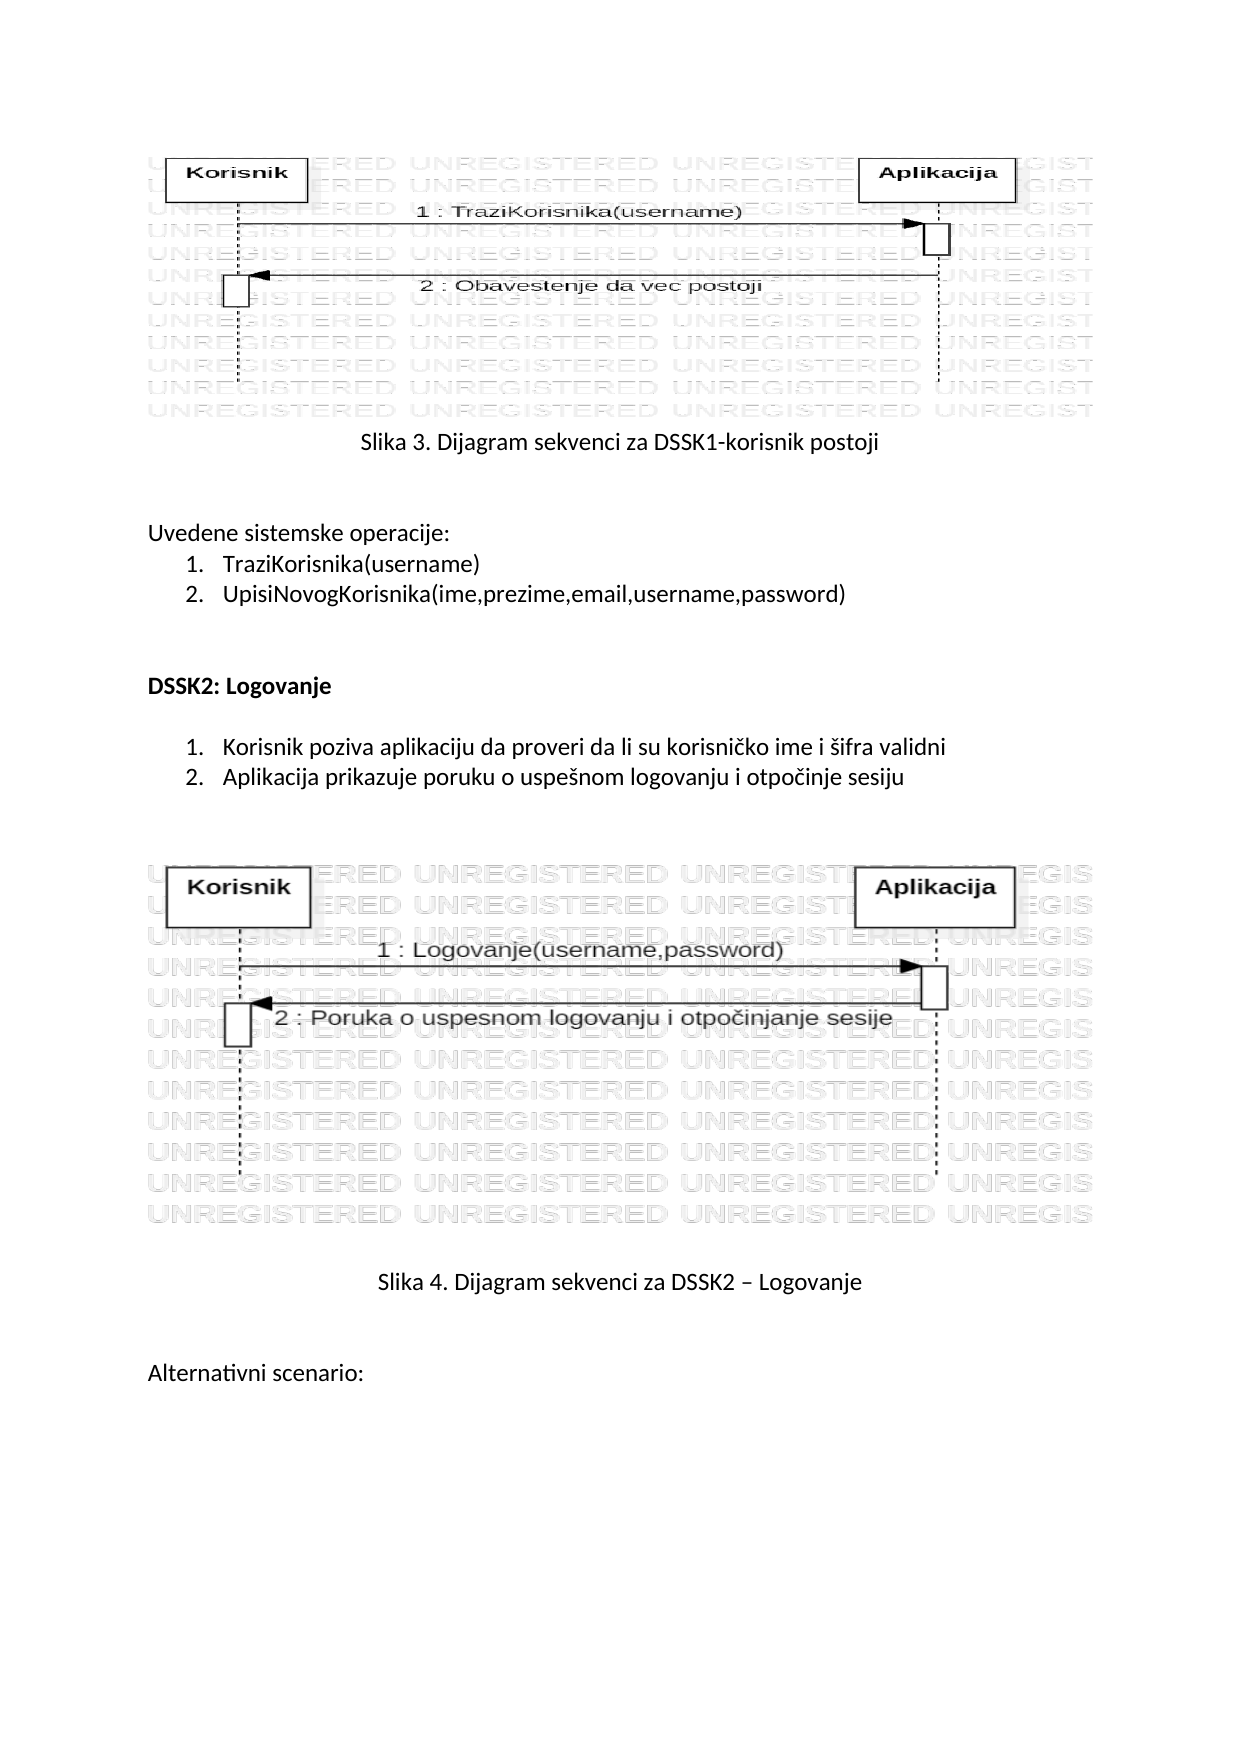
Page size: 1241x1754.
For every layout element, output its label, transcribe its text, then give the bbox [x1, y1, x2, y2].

text Slika 3. Dijagram sekvenci za DSSK1-korisnik postoji [148, 426, 1093, 456]
text Uvedene sistemske operacije: [148, 517, 1093, 548]
text Slika 4. Dijagram sekvenci za DSSK2 – Logovanje [148, 1266, 1093, 1296]
picture [147, 853, 1093, 1236]
text DSSK2: Logovanje [148, 670, 1093, 700]
list Korisnik poziva aplikaciju da proveri da li su korisničko ime i šifra validni [185, 731, 1093, 761]
picture [147, 147, 1093, 426]
list Aplikacija prikazuje poruku o uspešnom logovanju i otpočinje sesiju [185, 761, 1093, 792]
list TraziKorisnika(username) [185, 548, 1093, 578]
text Alternativni scenario: [148, 1357, 1093, 1388]
list UpisiNovogKorisnika(ime,prezime,email,username,password) [185, 578, 1093, 609]
